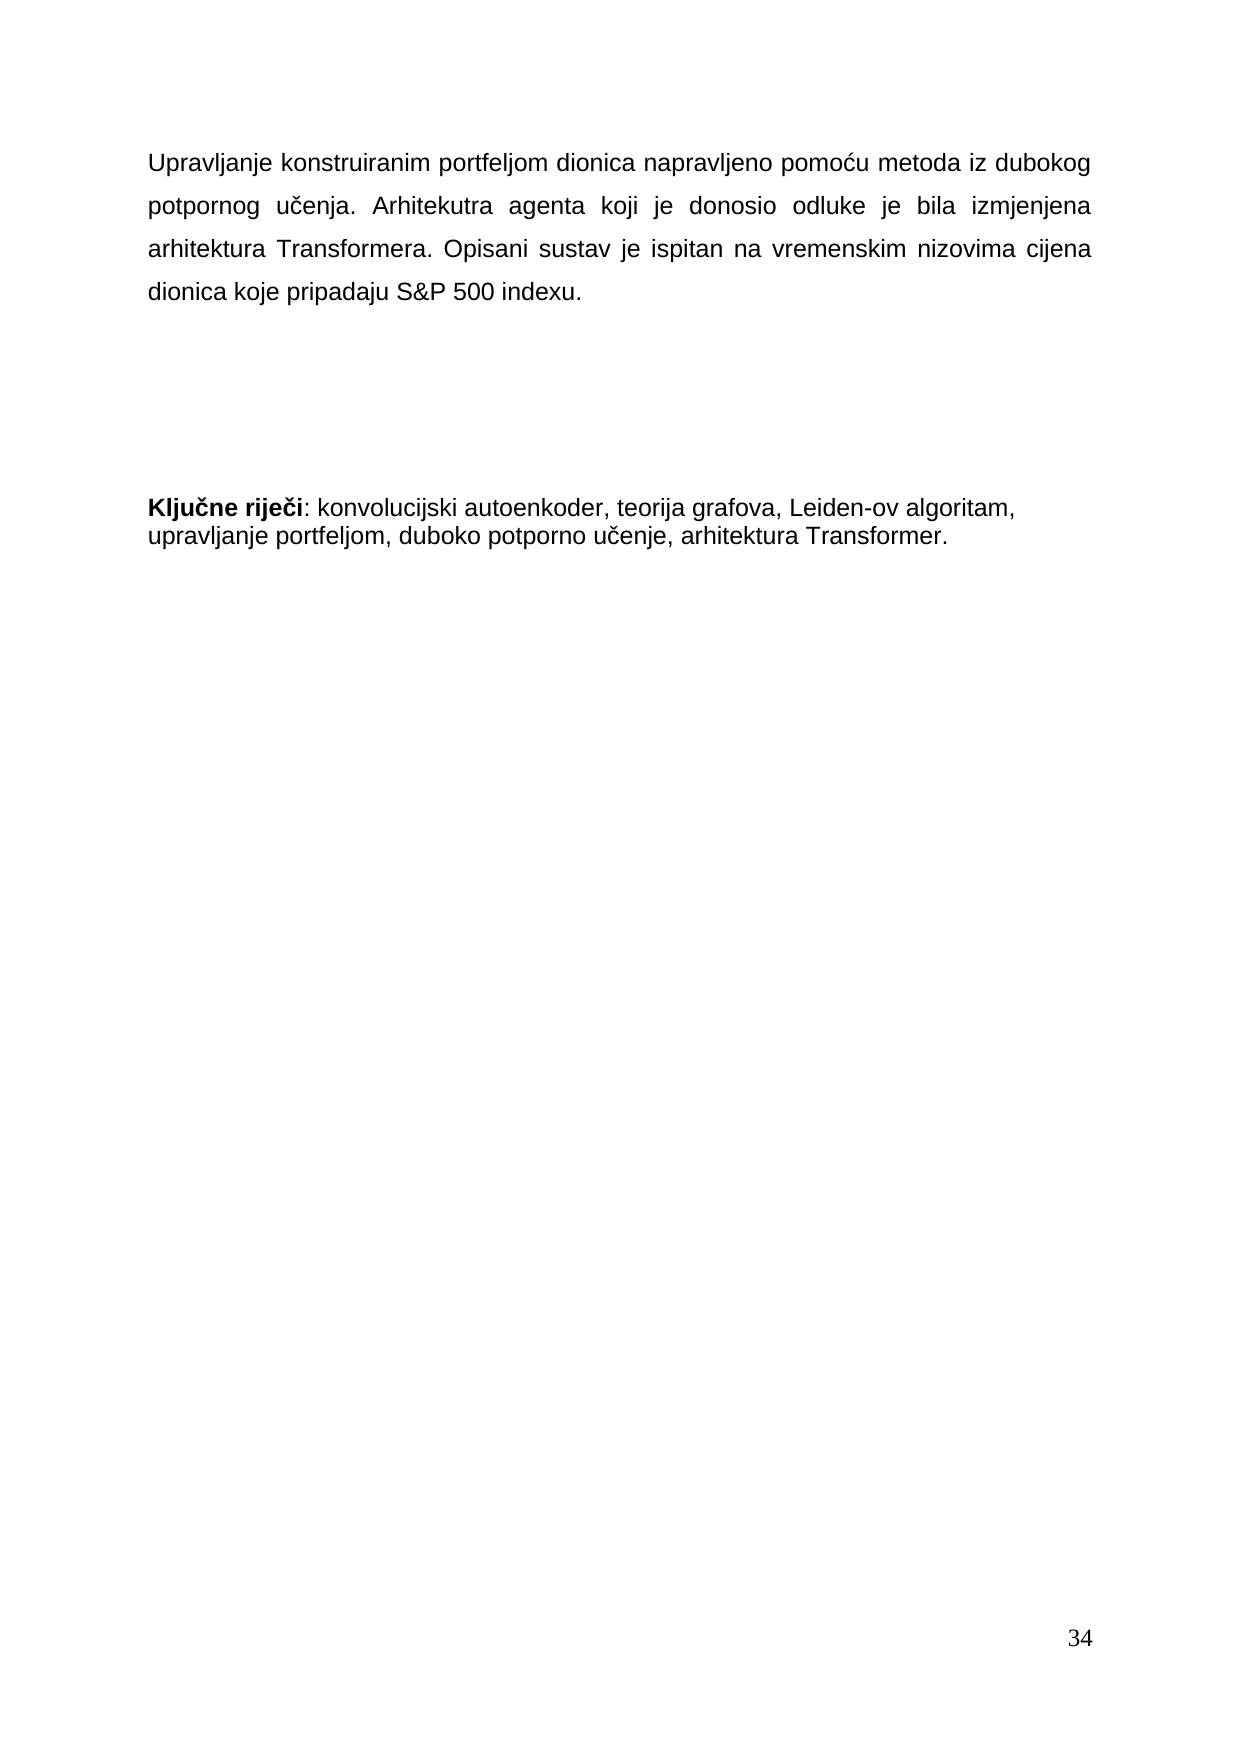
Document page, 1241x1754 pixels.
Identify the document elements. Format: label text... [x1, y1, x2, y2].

text Ključne riječi: konvolucijski autoenkoder, teorija grafova, Leiden-ov algoritam, upravljanje portfeljom, duboko potporno učenje, arhitektura Transformer. [148, 493, 1093, 550]
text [148, 148, 1093, 306]
